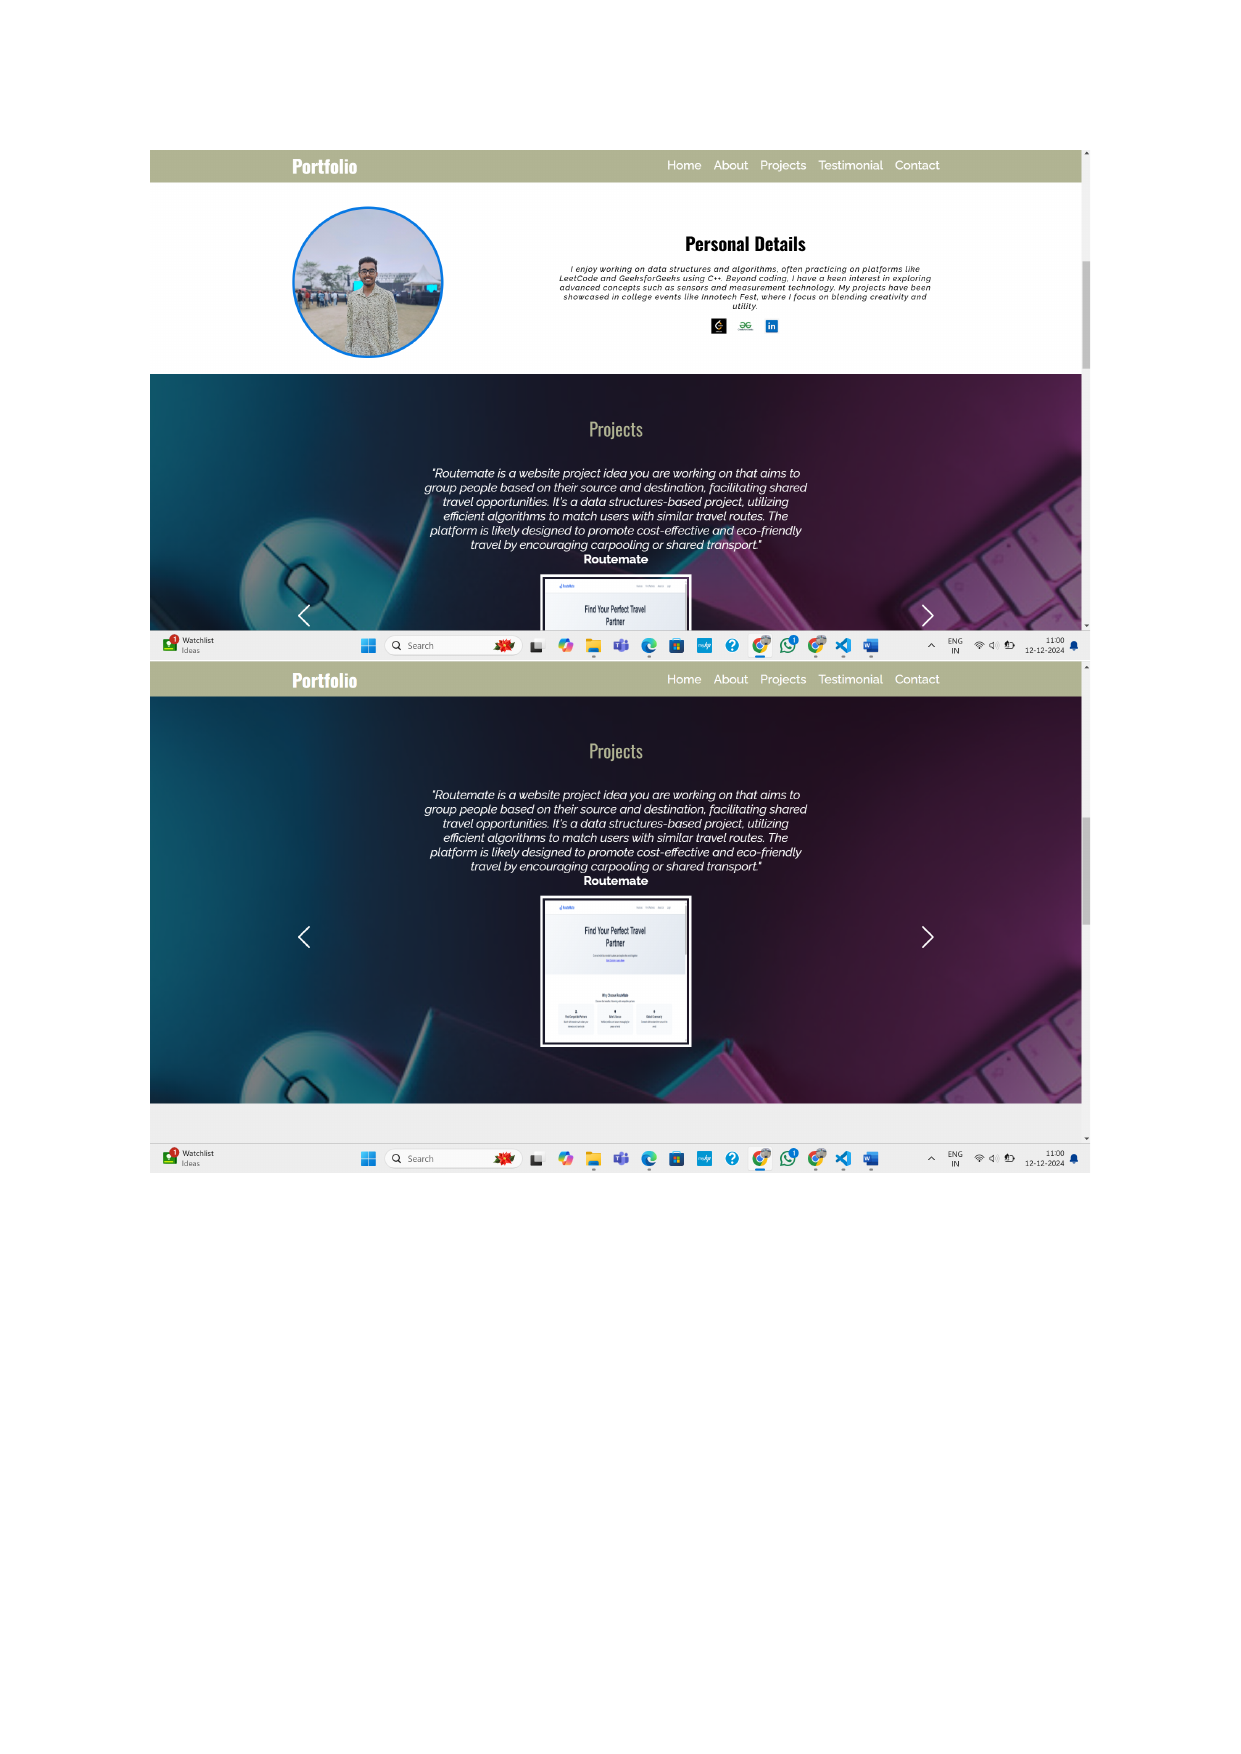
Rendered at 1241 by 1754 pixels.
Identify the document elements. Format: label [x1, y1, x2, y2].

picture [150, 150, 1091, 660]
picture [150, 661, 1091, 1173]
